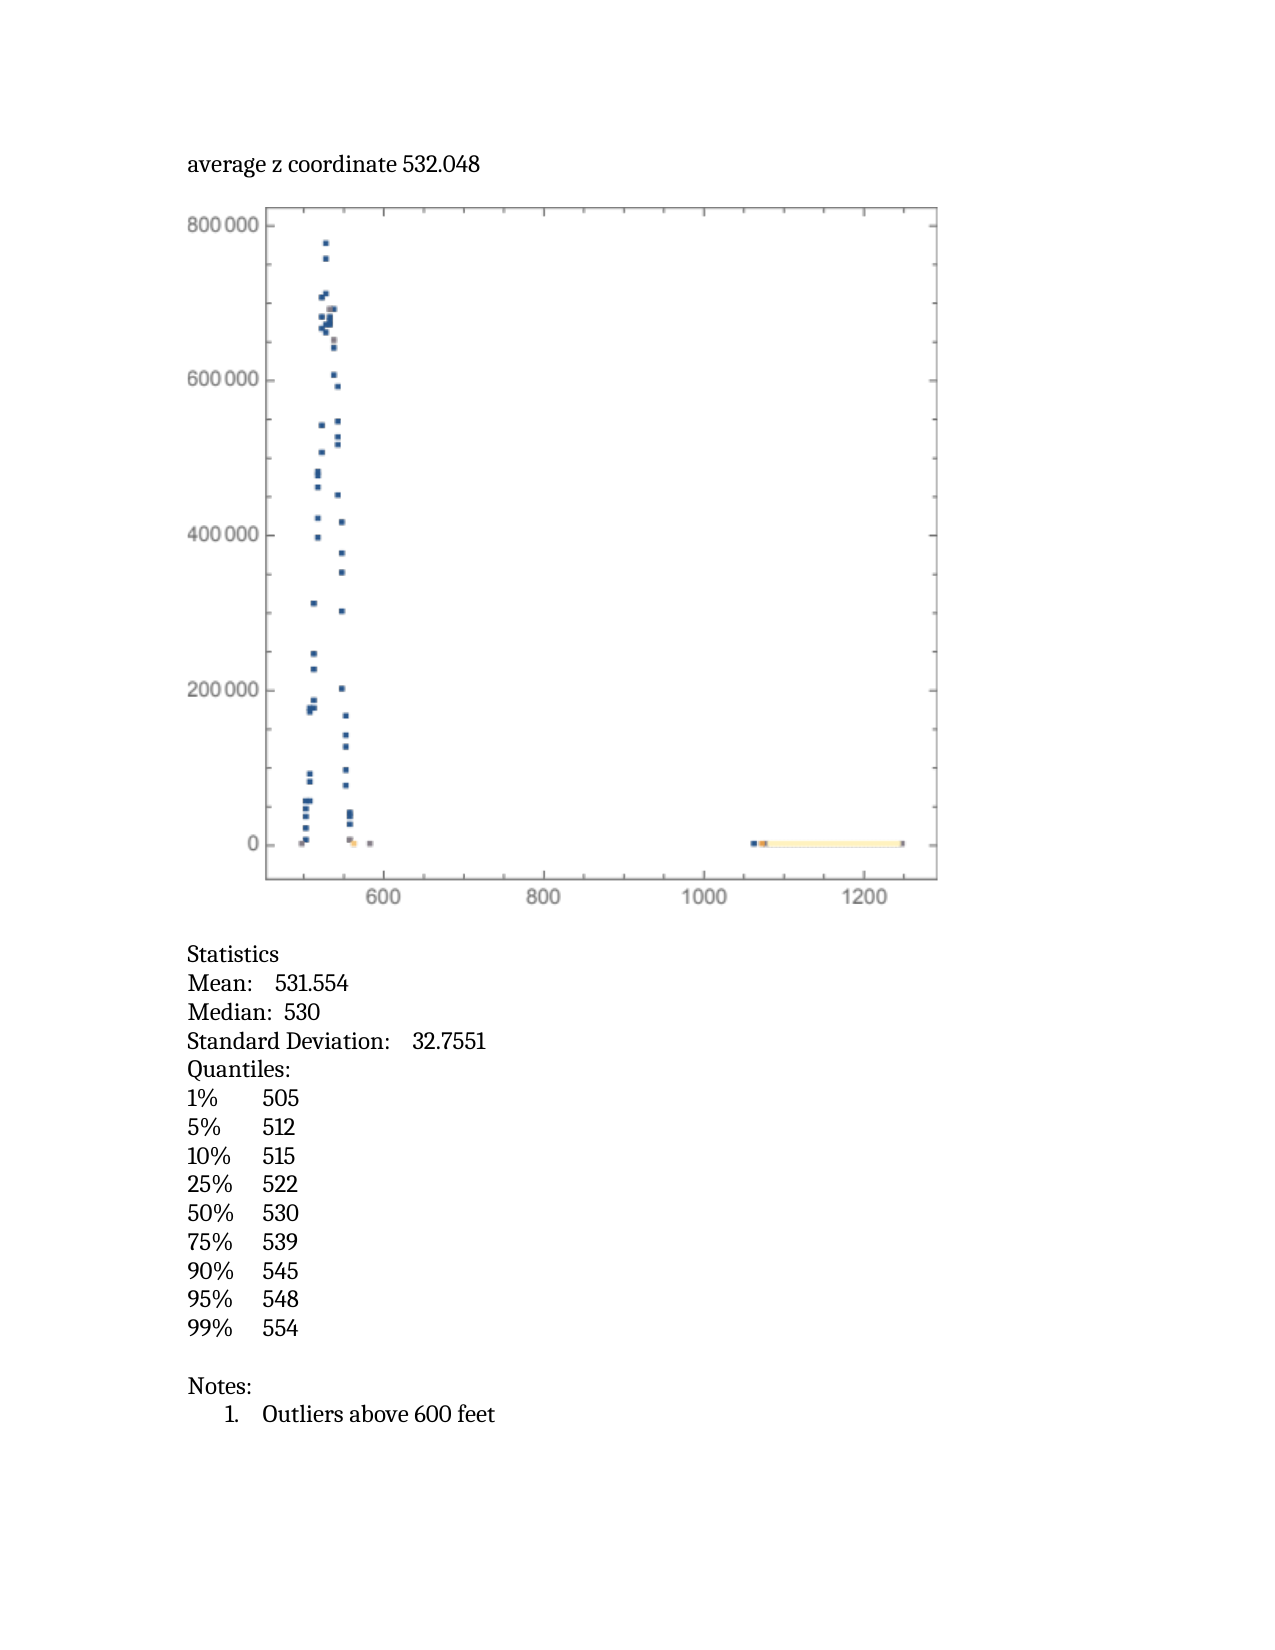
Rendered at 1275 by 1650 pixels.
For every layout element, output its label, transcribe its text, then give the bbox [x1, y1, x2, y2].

text Median: 530 [187, 998, 1087, 1027]
text 90% 545 [187, 1257, 1087, 1285]
text average z coordinate 532.048 [187, 150, 1087, 179]
text Notes: [187, 1372, 1087, 1400]
text 95% 548 [187, 1285, 1087, 1314]
text 25% 522 [187, 1170, 1087, 1199]
text Quantiles: [187, 1055, 1087, 1084]
text 75% 539 [187, 1228, 1087, 1257]
text Statistics [187, 940, 1087, 969]
text 1% 505 [187, 1084, 1087, 1113]
text Standard Deviation: 32.7551 [187, 1027, 1087, 1055]
text 99% 554 [187, 1314, 1087, 1343]
text 50% 530 [187, 1199, 1087, 1228]
text Mean: 531.554 [187, 969, 1087, 998]
text 10% 515 [187, 1142, 1087, 1170]
text 5% 512 [187, 1113, 1087, 1142]
list Outliers above 600 feet [225, 1400, 1087, 1429]
